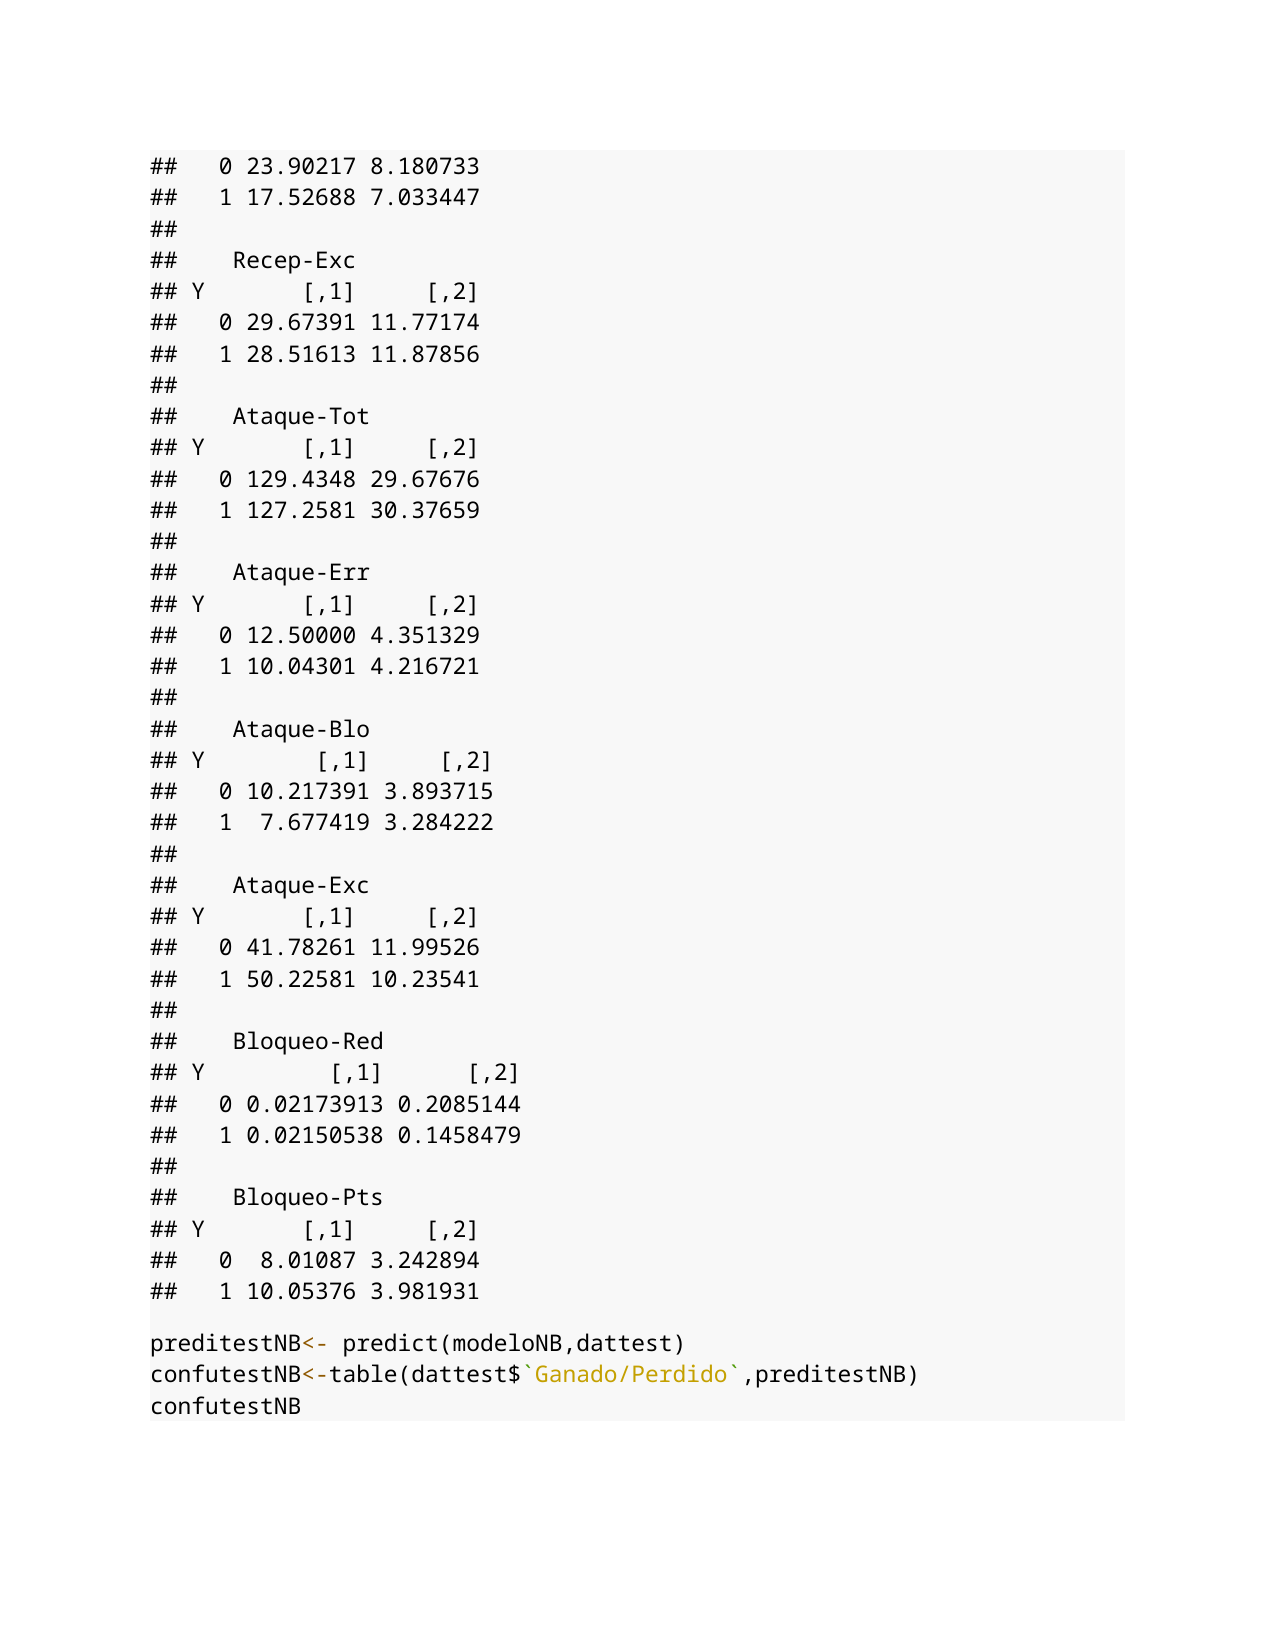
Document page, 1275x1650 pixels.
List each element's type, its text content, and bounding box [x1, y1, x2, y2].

text preditestNB<- predict(modeloNB,dattest) confutestNB<-table(dattest$`Ganado/Perdido`,preditestNB) confutestNB [150, 1327, 1125, 1421]
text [150, 150, 1125, 1306]
